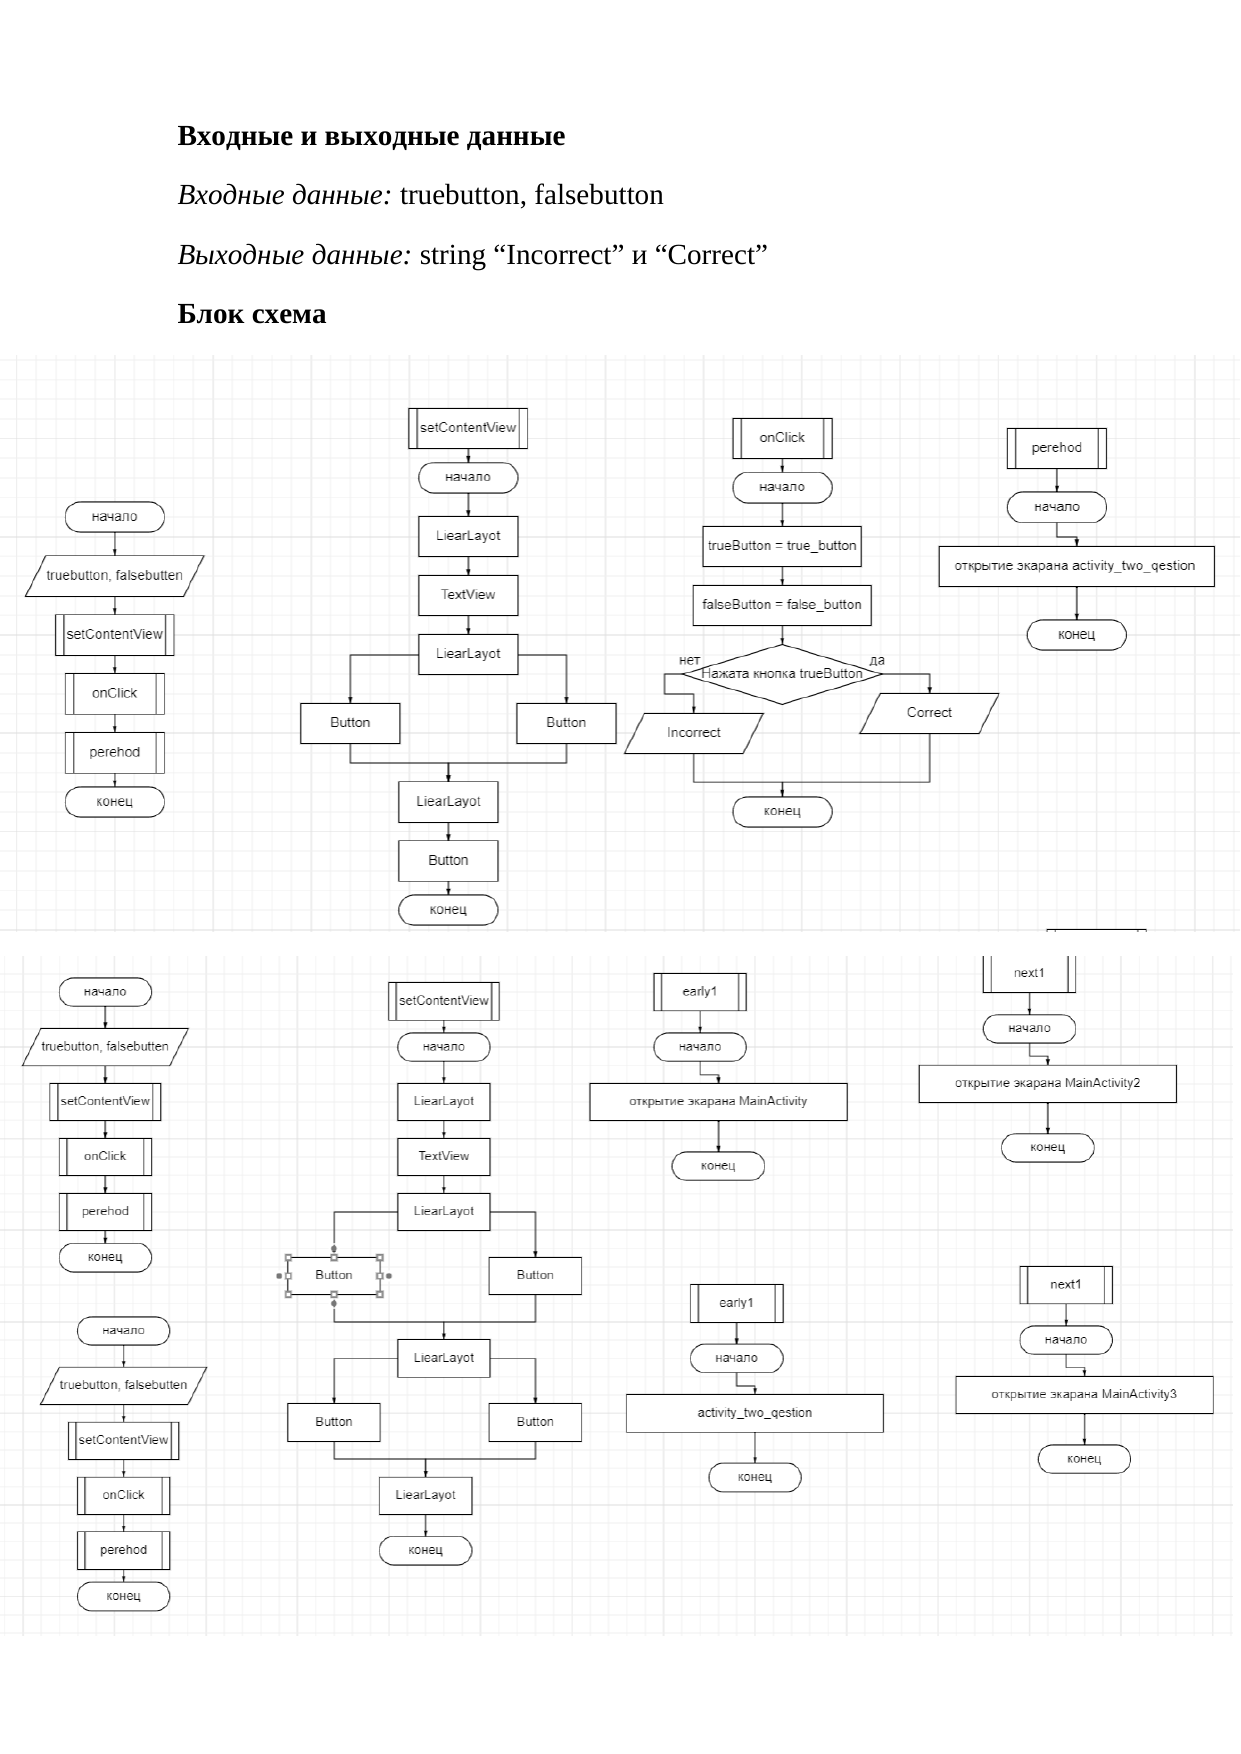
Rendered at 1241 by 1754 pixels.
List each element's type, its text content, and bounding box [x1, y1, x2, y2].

text Блок схема [177, 296, 1152, 330]
picture [0, 355, 1241, 932]
text Входные и выходные данные [177, 118, 1152, 152]
text Входные данные: truebutton, falsebutton [177, 177, 1152, 211]
text Выходные данные: string “Incorrect” и “Correct” [177, 237, 1152, 270]
picture [0, 956, 1233, 1636]
